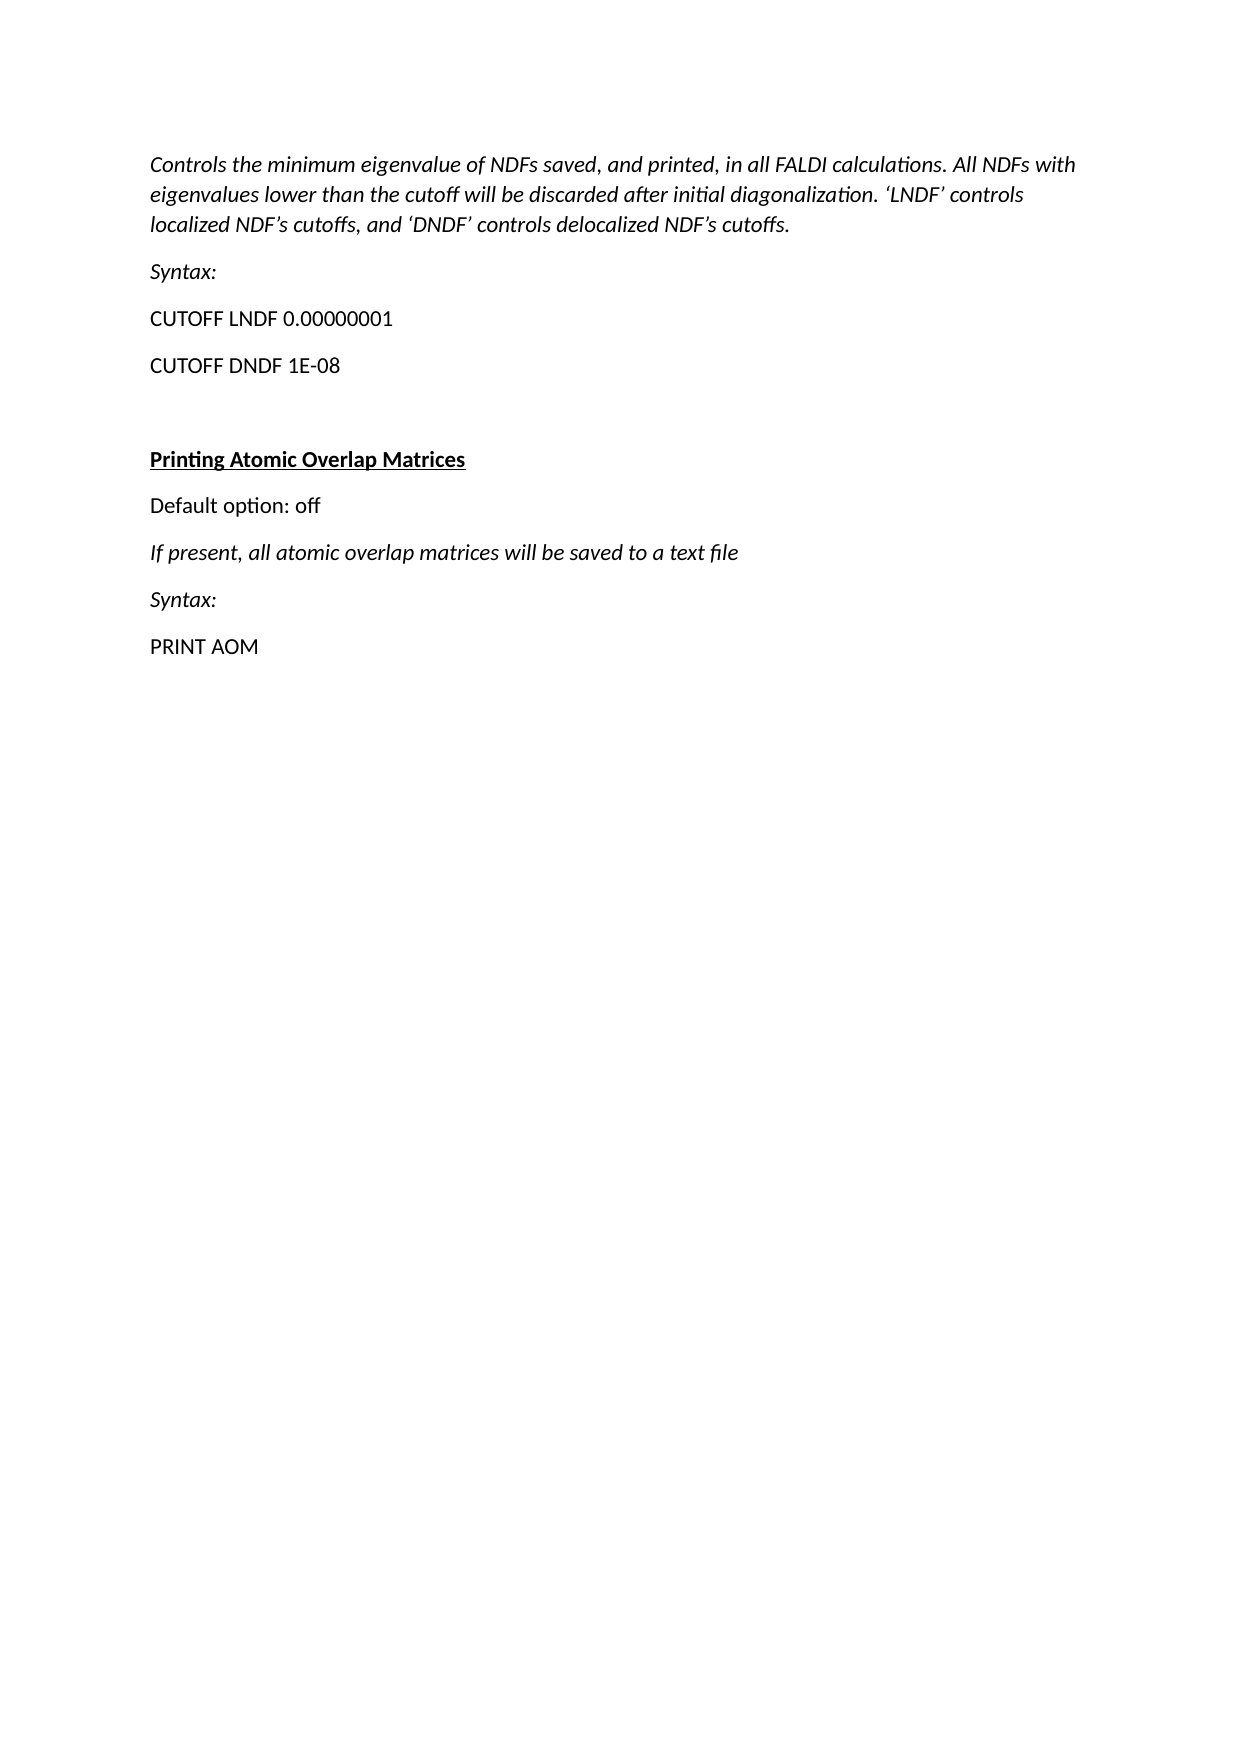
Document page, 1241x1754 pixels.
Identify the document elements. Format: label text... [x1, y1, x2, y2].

text Default option: off [150, 492, 1090, 520]
text If present, all atomic overlap matrices will be saved to a text file [150, 538, 1090, 567]
text PRINT AOM [150, 632, 1090, 660]
text CUTOFF LNDF 0.00000001 [150, 304, 1090, 332]
text Printing Atomic Overlap Matrices [150, 445, 1090, 473]
text Syntax: [150, 585, 1090, 613]
text CUTOFF DNDF 1E-08 [150, 351, 1090, 379]
text Controls the minimum eigenvalue of NDFs saved, and printed, in all FALDI calculations. All NDFs with eigenvalues lower than the cutoff will be discarded after initial diagonalization. ‘LNDF’ controls localized NDF’s cutoffs, and ‘DNDF’ controls delocalized NDF’s cutoffs. [150, 150, 1090, 238]
text Syntax: [150, 257, 1090, 285]
